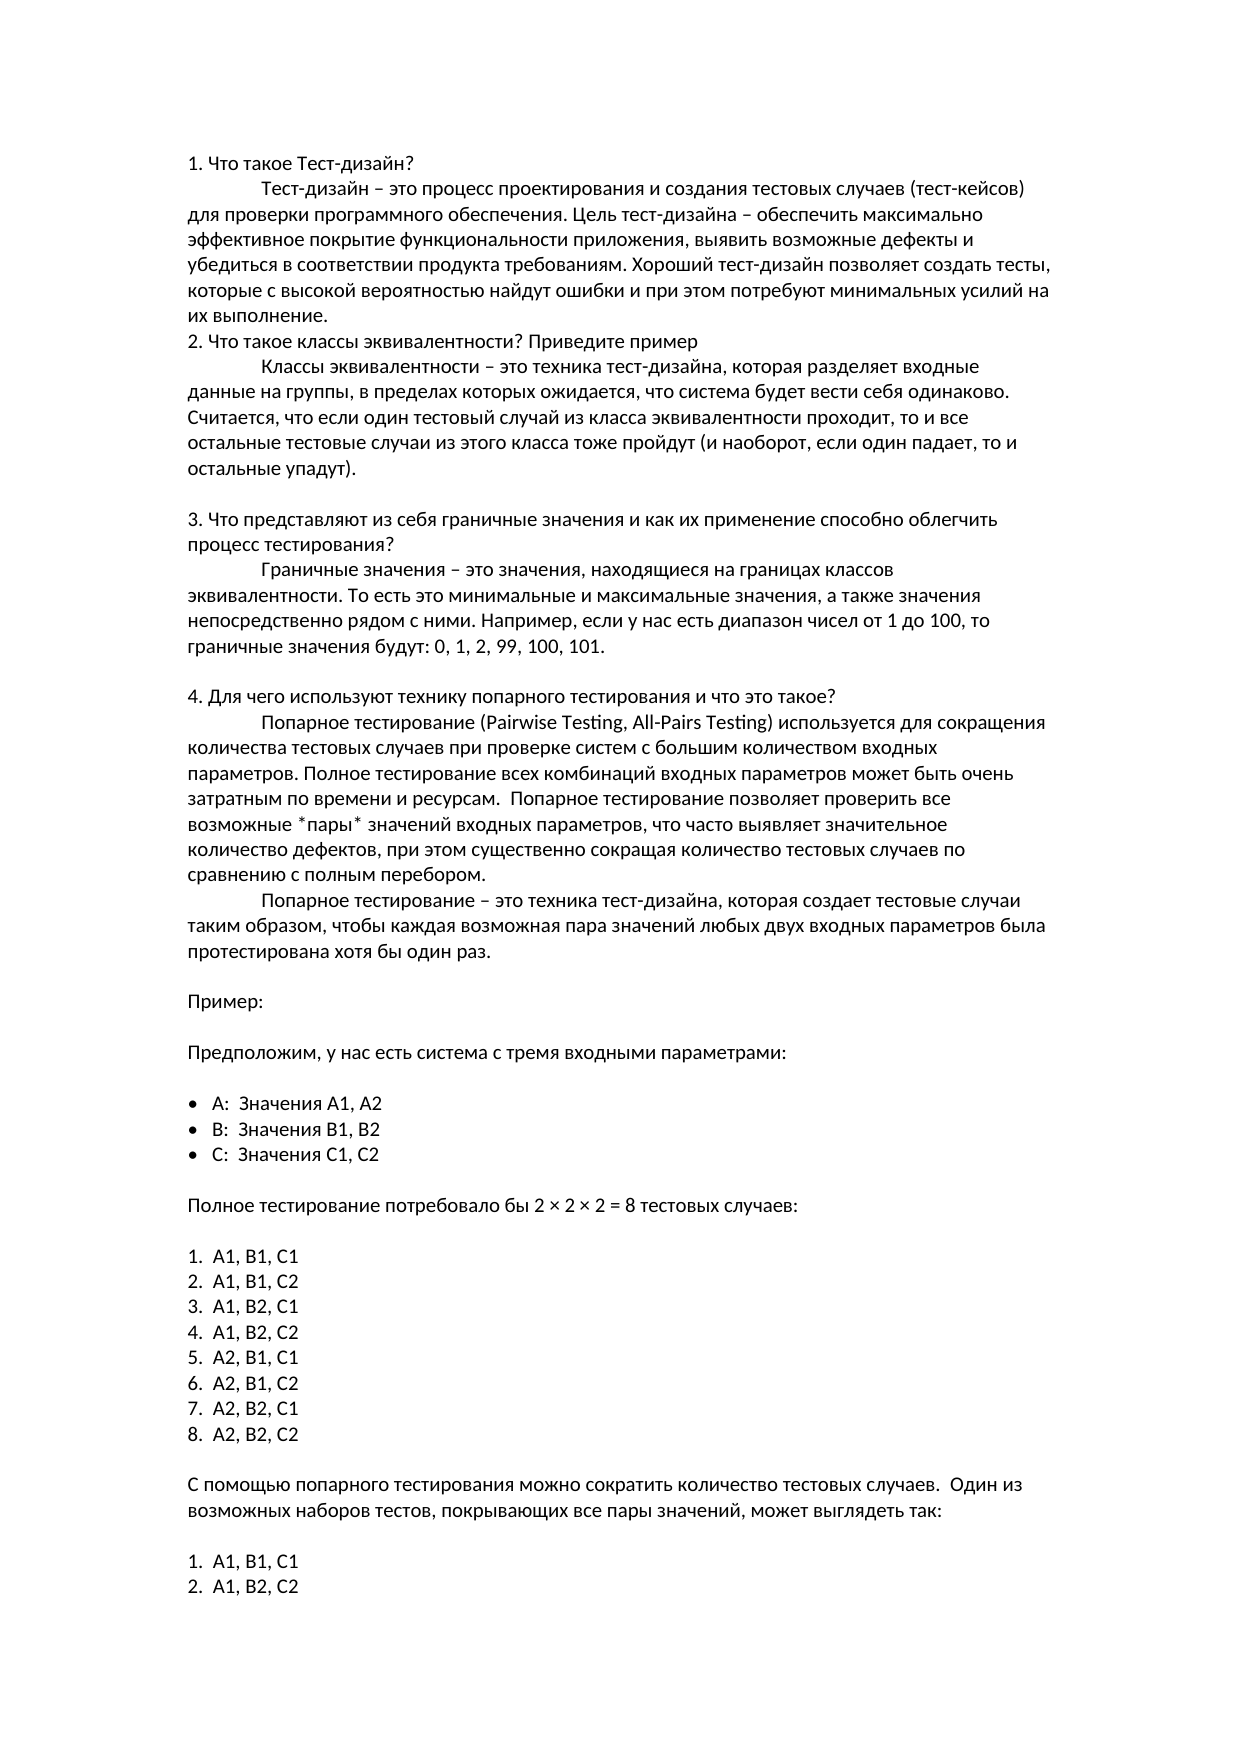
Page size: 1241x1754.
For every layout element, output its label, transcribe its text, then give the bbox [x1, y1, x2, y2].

text Тест-дизайн – это процесс проектирования и создания тестовых случаев (тест-кейсов) для проверки программного обеспечения. Цель тест-дизайна – обеспечить максимально эффективное покрытие функциональности приложения, выявить возможные дефекты и убедиться в соответствии продукта требованиям. Хороший тест-дизайн позволяет создать тесты, которые с высокой вероятностью найдут ошибки и при этом потребуют минимальных усилий на их выполнение. [187, 175, 1053, 328]
text Граничные значения – это значения, находящиеся на границах классов эквивалентности. То есть это минимальные и максимальные значения, а также значения непосредственно рядом с ними. Например, если у нас есть диапазон чисел от 1 до 100, то граничные значения будут: 0, 1, 2, 99, 100, 101. [187, 557, 1053, 658]
text Попарное тестирование – это техника тест-дизайна, которая создает тестовые случаи таким образом, чтобы каждая возможная пара значений любых двух входных параметров была протестирована хотя бы один раз. [187, 887, 1053, 963]
text Предположим, у нас есть система с тремя входными параметрами: [187, 1039, 1053, 1065]
text 2. A1, B2, C2 [187, 1573, 1053, 1599]
text 7. A2, B2, C1 [187, 1395, 1053, 1421]
text Полное тестирование потребовало бы 2 × 2 × 2 = 8 тестовых случаев: [187, 1192, 1053, 1217]
text 1. A1, B1, C1 [187, 1548, 1053, 1573]
text 4. A1, B2, C2 [187, 1319, 1053, 1344]
text Классы эквивалентности – это техника тест-дизайна, которая разделяет входные данные на группы, в пределах которых ожидается, что система будет вести себя одинаково. Считается, что если один тестовый случай из класса эквивалентности проходит, то и все остальные тестовые случаи из этого класса тоже пройдут (и наоборот, если один падает, то и остальные упадут). [187, 353, 1053, 480]
text 1. A1, B1, C1 [187, 1243, 1053, 1268]
text Попарное тестирование (Pairwise Testing, All-Pairs Testing) используется для сокращения количества тестовых случаев при проверке систем с большим количеством входных параметров. Полное тестирование всех комбинаций входных параметров может быть очень затратным по времени и ресурсам. Попарное тестирование позволяет проверить все возможные *пары* значений входных параметров, что часто выявляет значительное количество дефектов, при этом существенно сокращая количество тестовых случаев по сравнению с полным перебором. [187, 709, 1053, 887]
text 2. A1, B1, C2 [187, 1268, 1053, 1294]
text 4. Для чего используют технику попарного тестирования и что это такое? [187, 684, 1053, 709]
text С помощью попарного тестирования можно сократить количество тестовых случаев. Один из возможных наборов тестов, покрывающих все пары значений, может выглядеть так: [187, 1472, 1053, 1522]
text Пример: [187, 989, 1053, 1014]
text 3. A1, B2, C1 [187, 1294, 1053, 1319]
text • B: Значения B1, B2 [187, 1116, 1053, 1141]
text 2. Что такое классы эквивалентности? Приведите пример [187, 328, 1053, 353]
text 8. A2, B2, C2 [187, 1421, 1053, 1446]
text • A: Значения A1, A2 [187, 1090, 1053, 1116]
text 5. A2, B1, C1 [187, 1344, 1053, 1370]
text • C: Значения C1, C2 [187, 1141, 1053, 1167]
text 1. Что такое Тест-дизайн? [187, 150, 1053, 175]
text 3. Что представляют из себя граничные значения и как их применение способно облегчить процесс тестирования? [187, 506, 1053, 557]
text 6. A2, B1, C2 [187, 1370, 1053, 1395]
